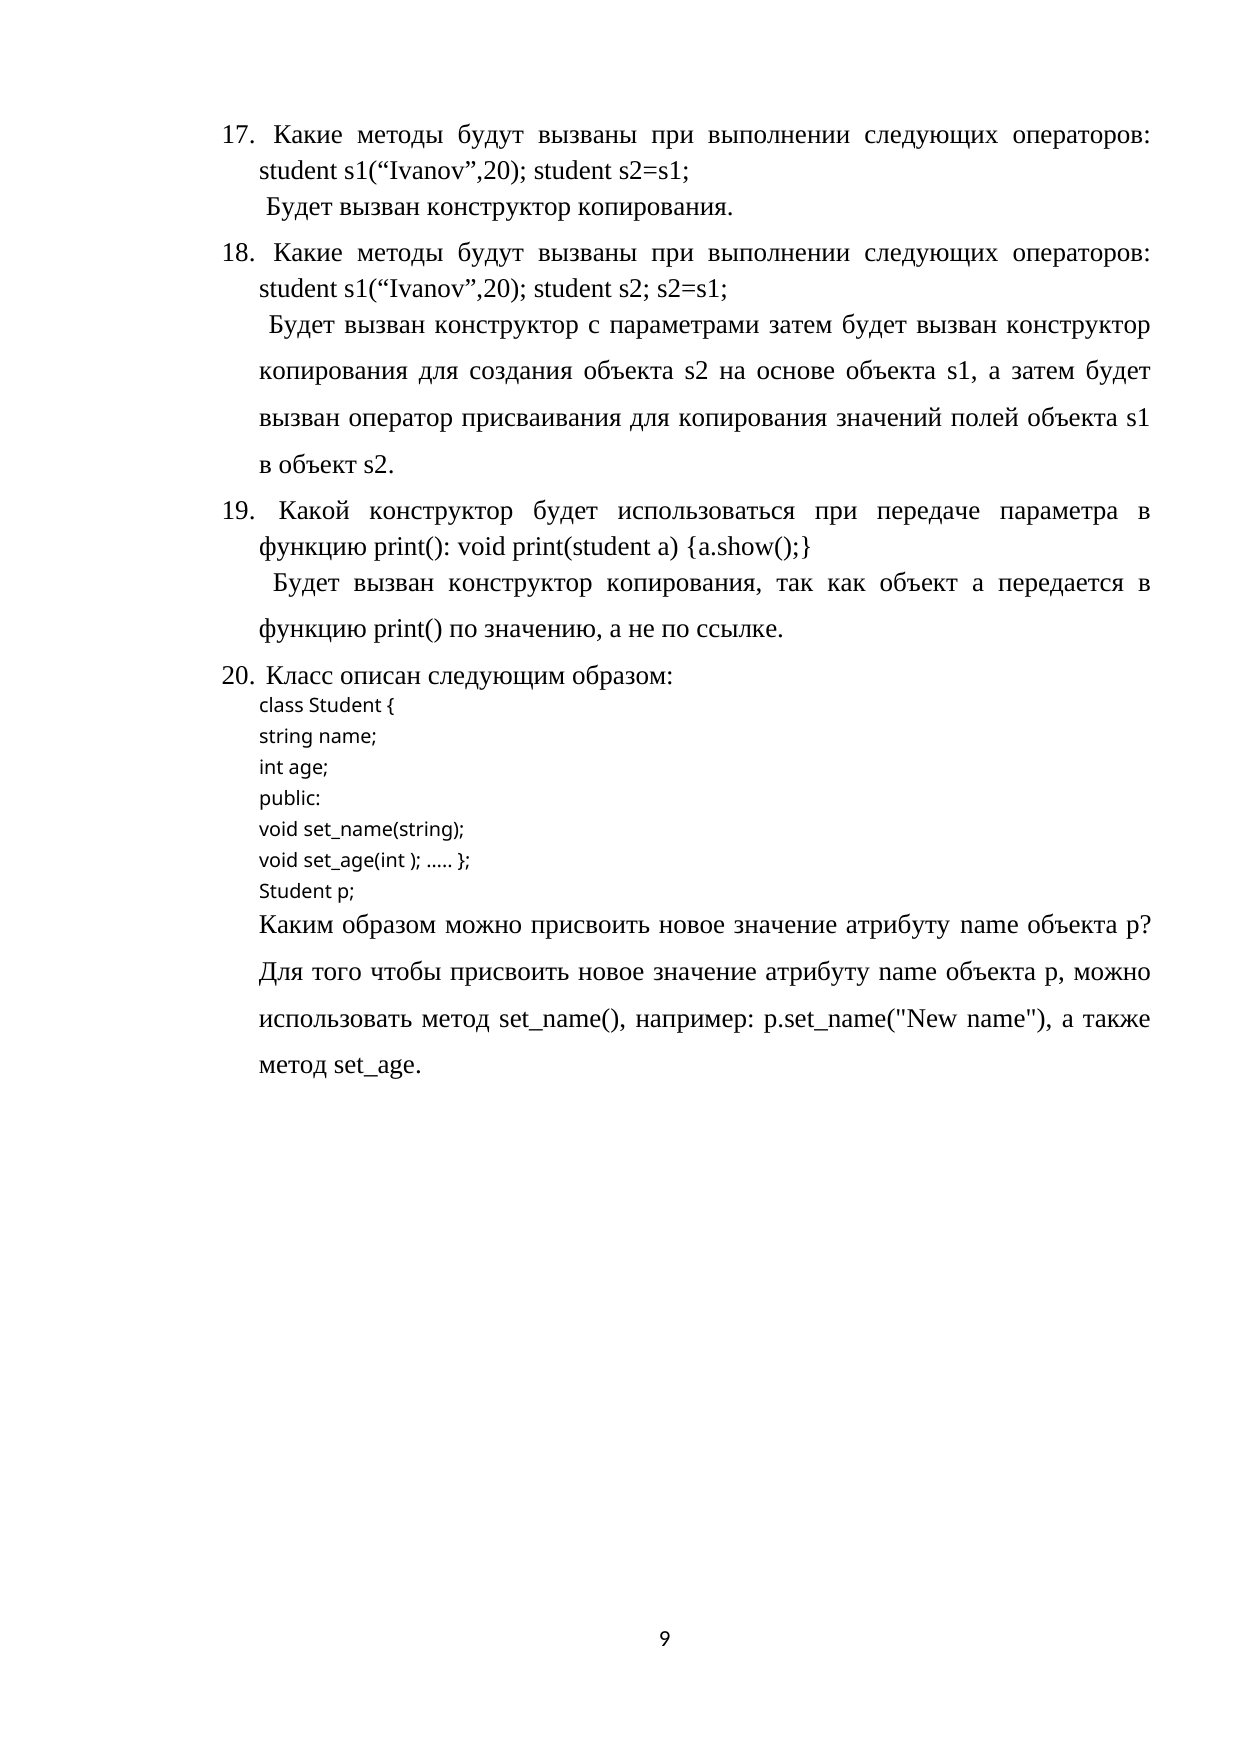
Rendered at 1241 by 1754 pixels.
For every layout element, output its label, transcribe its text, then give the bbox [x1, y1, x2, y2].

list Какой конструктор будет использоваться при передаче параметра в функцию print(): void print(student a) {a.show();} [221, 494, 1152, 561]
list Какие методы будут вызваны при выполнении следующих операторов: student s1(“Ivanov”,20); student s2=s1; [221, 118, 1152, 185]
list void set_name(string); [259, 816, 1152, 842]
list Будет вызван конструктор копирования. [259, 189, 1152, 221]
list string name; [259, 723, 1152, 750]
list Какие методы будут вызваны при выполнении следующих операторов: student s1(“Ivanov”,20); student s2; s2=s1; [221, 236, 1152, 303]
list Будет вызван конструктор копирования, так как объект a передается в функцию print() по значению, а не по ссылке. [259, 566, 1152, 644]
list Класс описан следующим образом: [221, 659, 1152, 690]
list int age; [259, 754, 1152, 781]
list class Student { [259, 692, 1152, 719]
list Student p; [259, 877, 1152, 904]
list Будет вызван конструктор с параметрами затем будет вызван конструктор копирования для создания объекта s2 на основе объекта s1, а затем будет вызван оператор присваивания для копирования значений полей объекта s1 в объект s2. [259, 308, 1152, 479]
list void set_age(int ); ….. }; [259, 846, 1152, 873]
list Каким образом можно присвоить новое значение атрибуту name объекта р? Для того чтобы присвоить новое значение атрибуту name объекта р, можно использовать метод set_name(), например: p.set_name("New name"), а также метод set_age. [259, 908, 1152, 1079]
list public: [259, 784, 1152, 812]
